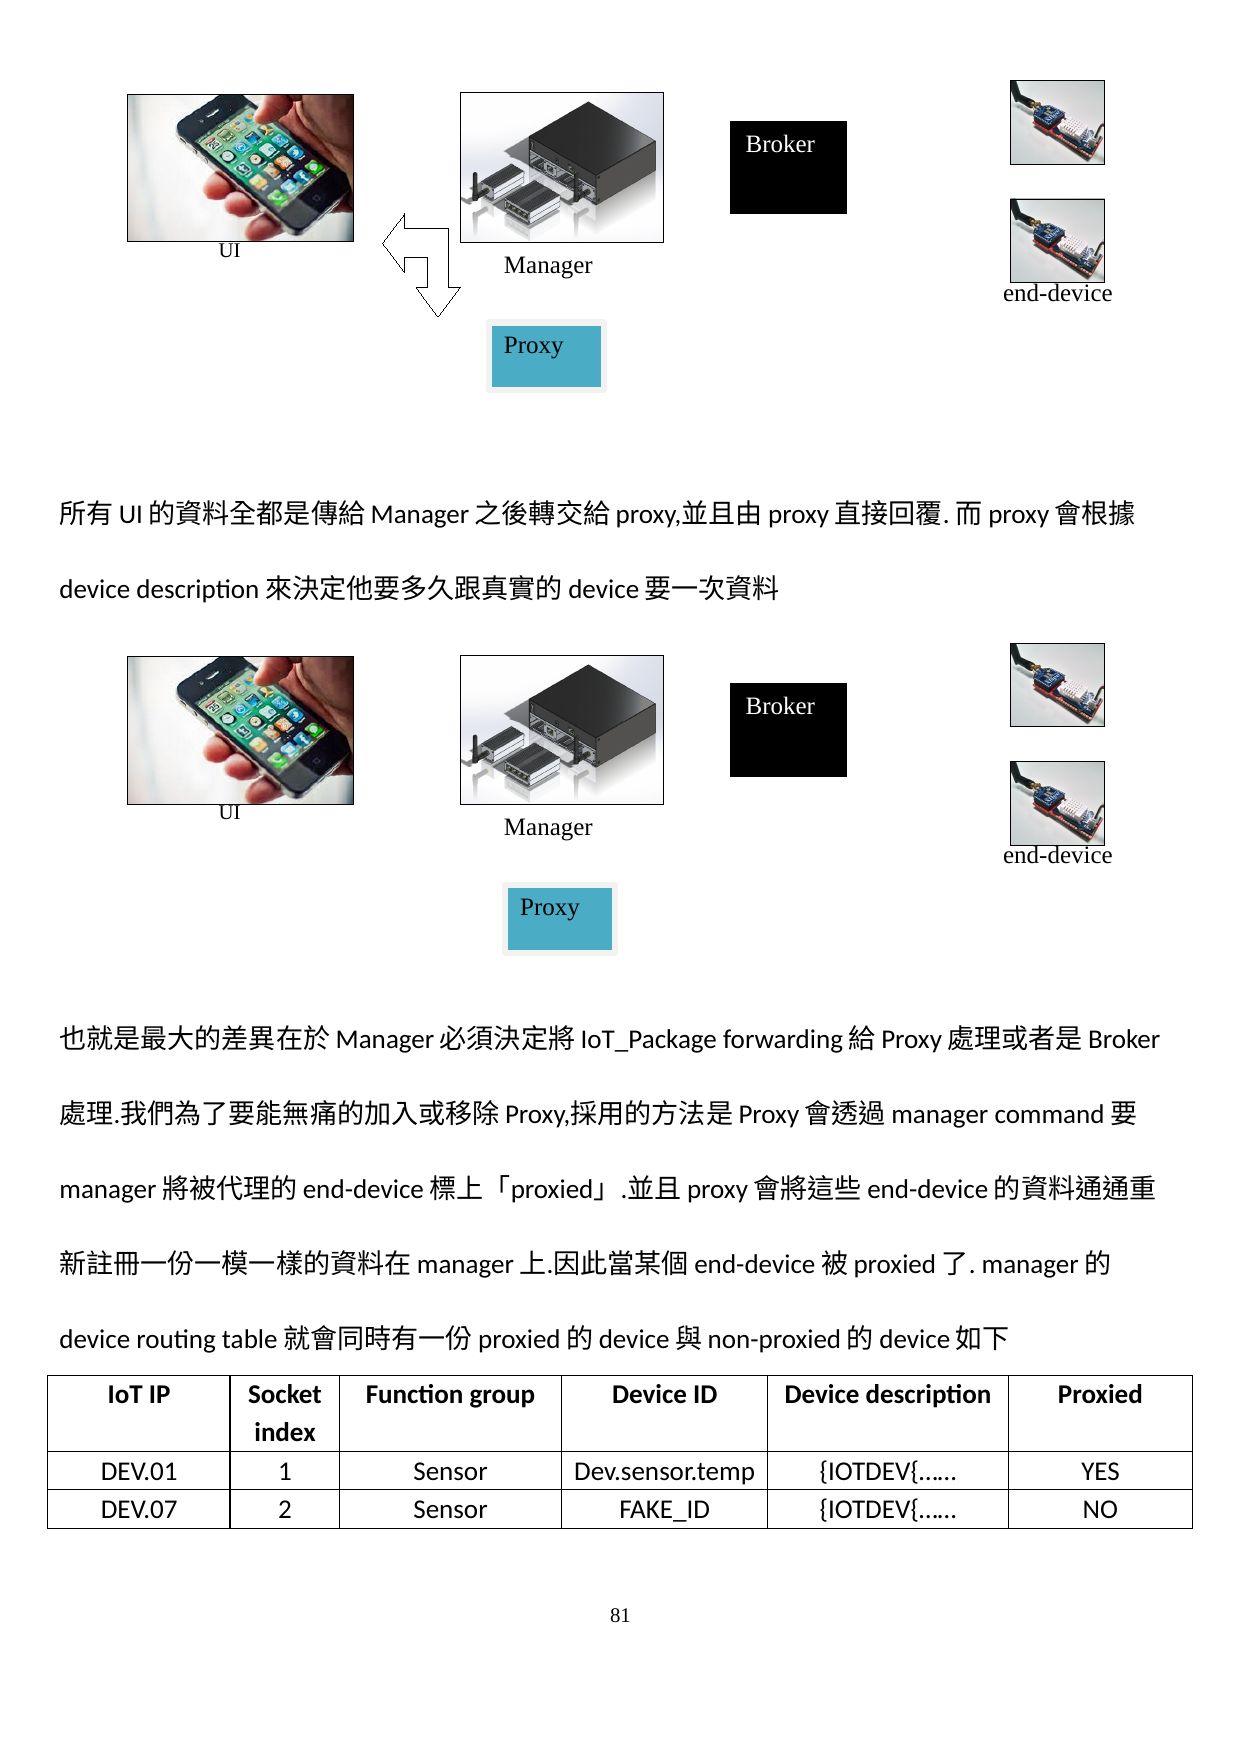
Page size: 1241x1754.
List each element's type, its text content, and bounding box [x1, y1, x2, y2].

table_cell YES [1009, 1452, 1192, 1489]
table_header Socket index [231, 1376, 339, 1451]
table_header IoT IP [48, 1376, 229, 1451]
text 所有UI的資料全都是傳給Manager之後轉交給proxy,並且由proxy直接回覆. 而proxy會根據device description來決定他要多久跟真實的device要一次資料 [59, 474, 1181, 624]
table_cell DEV.07 [48, 1490, 229, 1528]
table_cell Sensor [340, 1490, 561, 1528]
picture [128, 95, 353, 241]
table_cell NO [1009, 1490, 1192, 1528]
table_cell {IOTDEV{…… [768, 1452, 1008, 1489]
table_cell Dev.sensor.temp [562, 1452, 767, 1489]
table_cell Sensor [340, 1452, 561, 1489]
picture [1011, 81, 1104, 164]
picture [461, 93, 663, 242]
picture [1011, 762, 1104, 845]
picture [461, 656, 663, 804]
table_header Device description [768, 1376, 1008, 1451]
picture [1011, 200, 1104, 282]
text 也就是最大的差異在於Manager必須決定將IoT_Package forwarding給Proxy處理或者是Broker處理.我們為了要能無痛的加入或移除Proxy,採用的方法是Proxy會透過manager command要manager將被代理的end-device標上「proxied」.並且proxy會將這些end-device的資料通通重新註冊一份一模一樣的資料在manager上.因此當某個end-device被proxied了. manager的device routing table就會同時有一份proxied的device與non-proxied的device如下 [59, 999, 1181, 1374]
picture [128, 657, 353, 804]
table_cell DEV.01 [48, 1452, 229, 1489]
table_cell 2 [231, 1490, 339, 1528]
table_cell {IOTDEV{…… [768, 1490, 1008, 1528]
table_header Function group [340, 1376, 561, 1451]
table_cell FAKE_ID [562, 1490, 767, 1528]
table_cell 1 [231, 1452, 339, 1489]
picture [1011, 644, 1104, 726]
table_header Device ID [562, 1376, 767, 1451]
table_header Proxied [1009, 1376, 1192, 1451]
